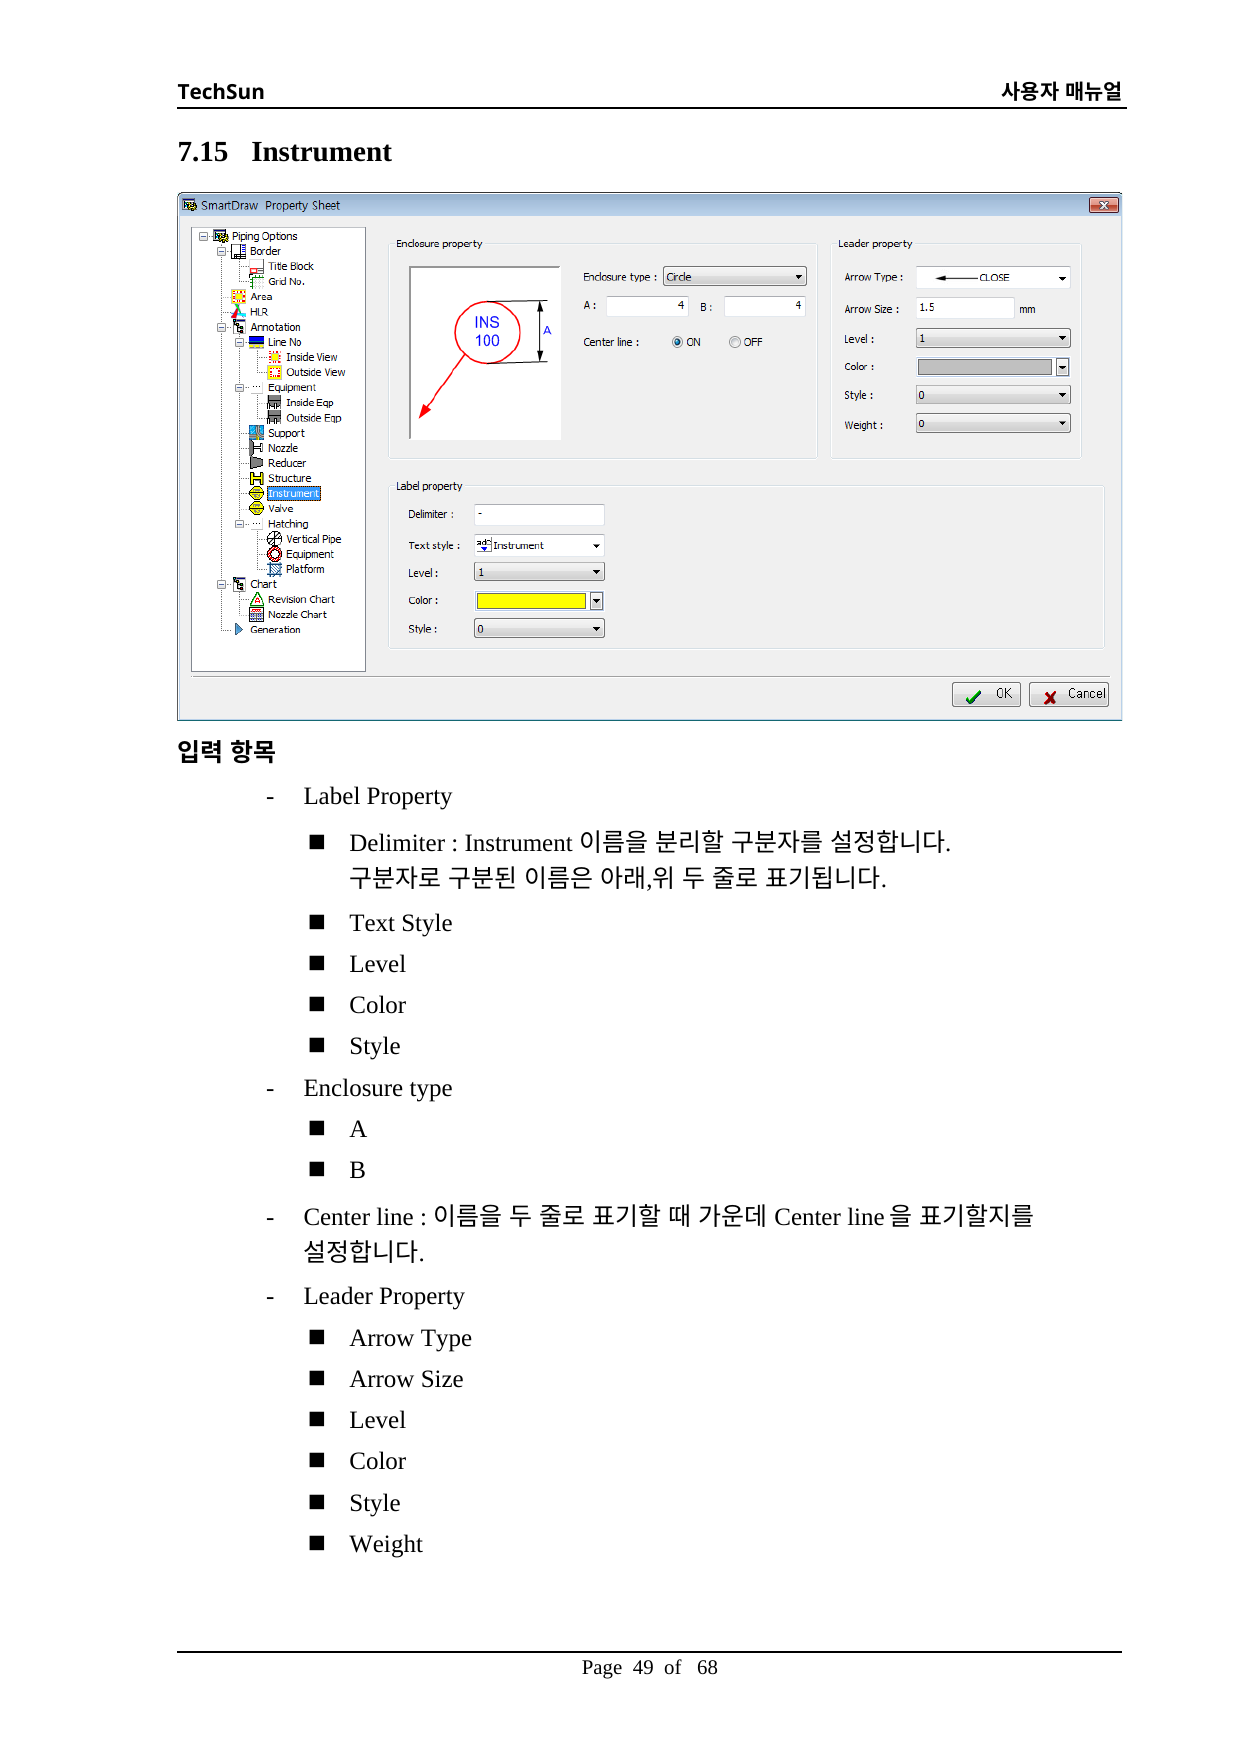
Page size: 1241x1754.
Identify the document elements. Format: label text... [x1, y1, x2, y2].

list Level [307, 1405, 1122, 1434]
list Arrow Type [307, 1323, 1122, 1351]
list Color [307, 990, 1122, 1019]
list B [307, 1155, 1122, 1184]
list Arrow Size [307, 1364, 1122, 1393]
subtitle Instrument [177, 134, 1122, 167]
list Text Style [307, 908, 1122, 936]
list Style [307, 1488, 1122, 1516]
list Weight [307, 1529, 1122, 1558]
list Enclosure type [266, 1073, 1122, 1101]
list Style [307, 1031, 1122, 1060]
list Label Property [266, 781, 1122, 810]
list Delimiter : Instrument 이름을 분리할 구분자를 설정합니다. 구분자로 구분된 이름은 아래,위 두 줄로 표기됩니다. [307, 823, 1122, 895]
picture [177, 192, 1123, 721]
list A [307, 1114, 1122, 1143]
list Leader Property [266, 1281, 1122, 1310]
list Color [307, 1446, 1122, 1475]
list Level [307, 949, 1122, 978]
text 입력 항목 [177, 733, 1122, 769]
list Center line : 이름을 두 줄로 표기할 때 가운데 Center line을 표기할지를 설정합니다. [266, 1196, 1122, 1269]
